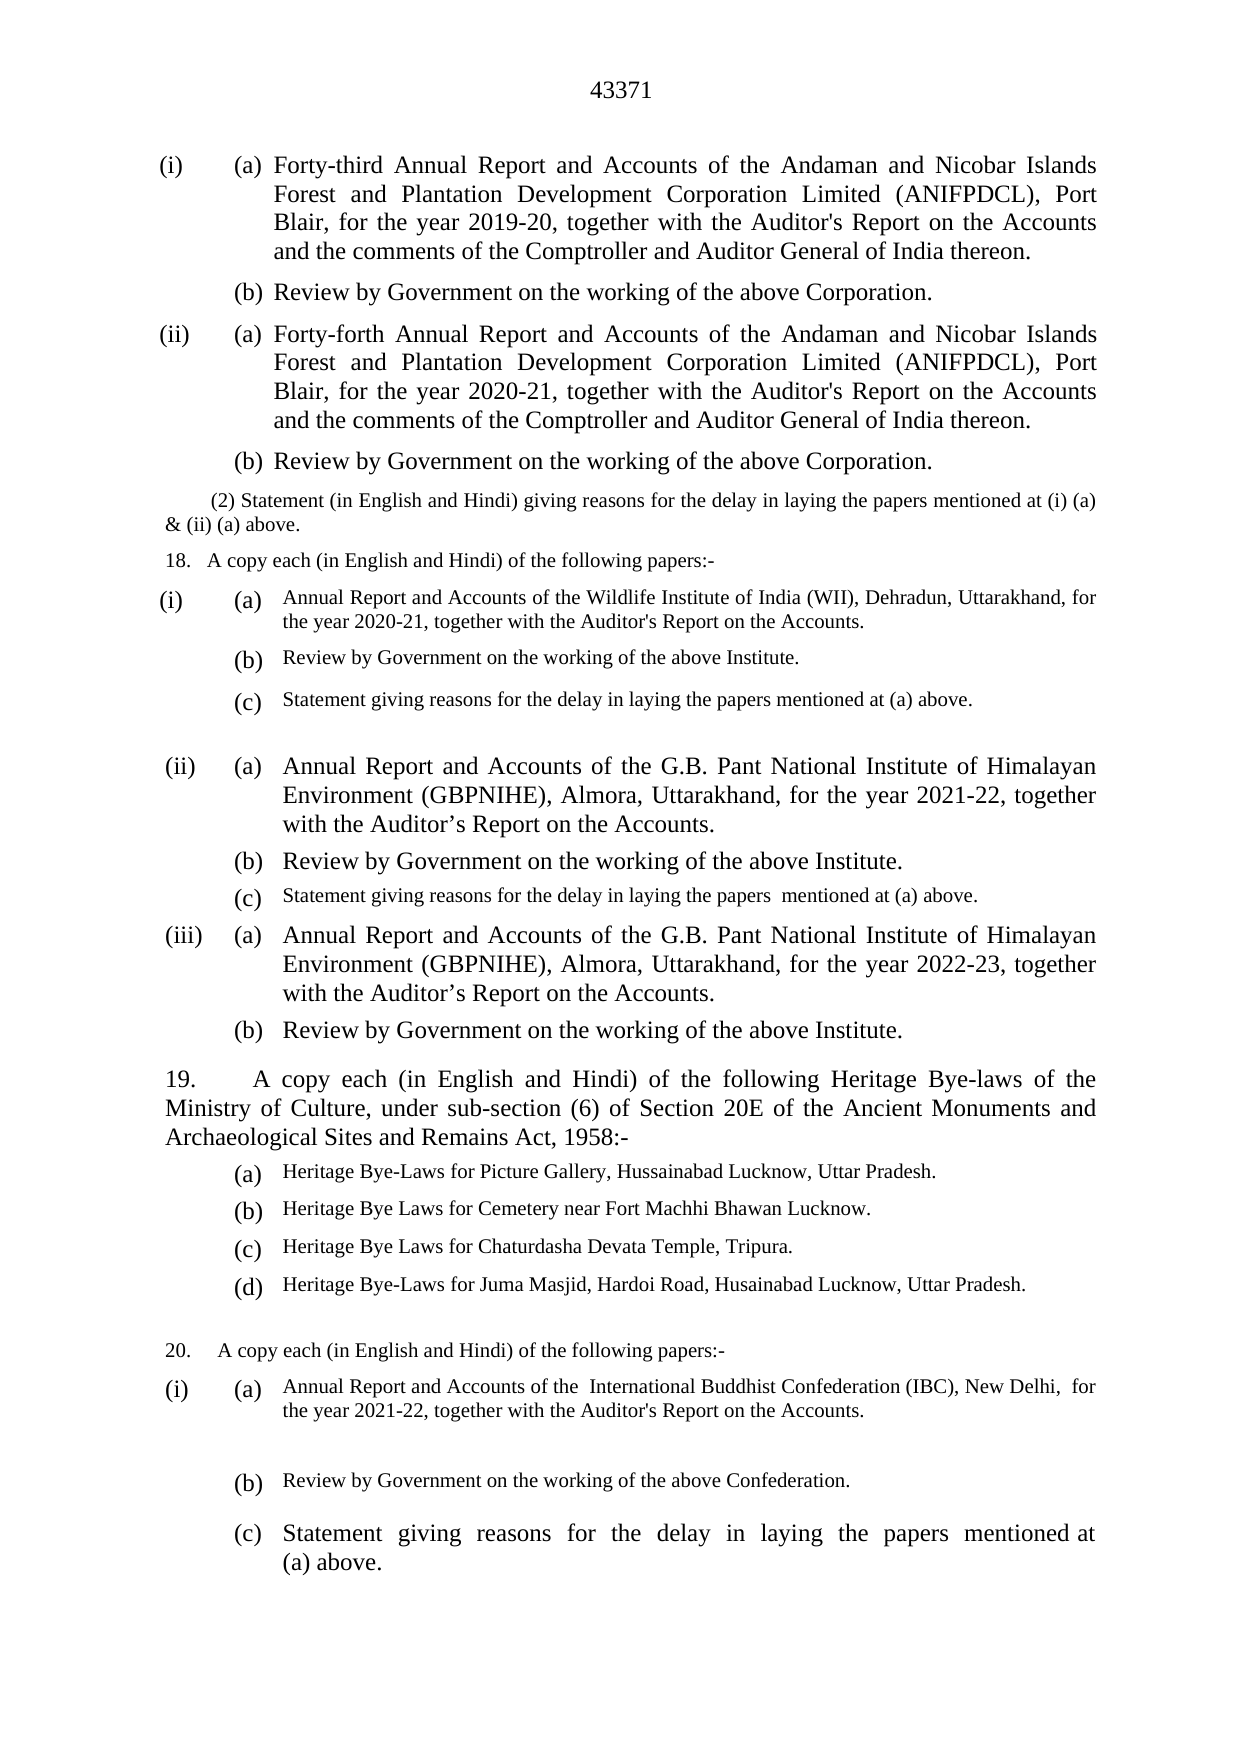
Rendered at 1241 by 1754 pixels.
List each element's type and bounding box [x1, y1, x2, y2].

table_header [141, 150, 1110, 1584]
